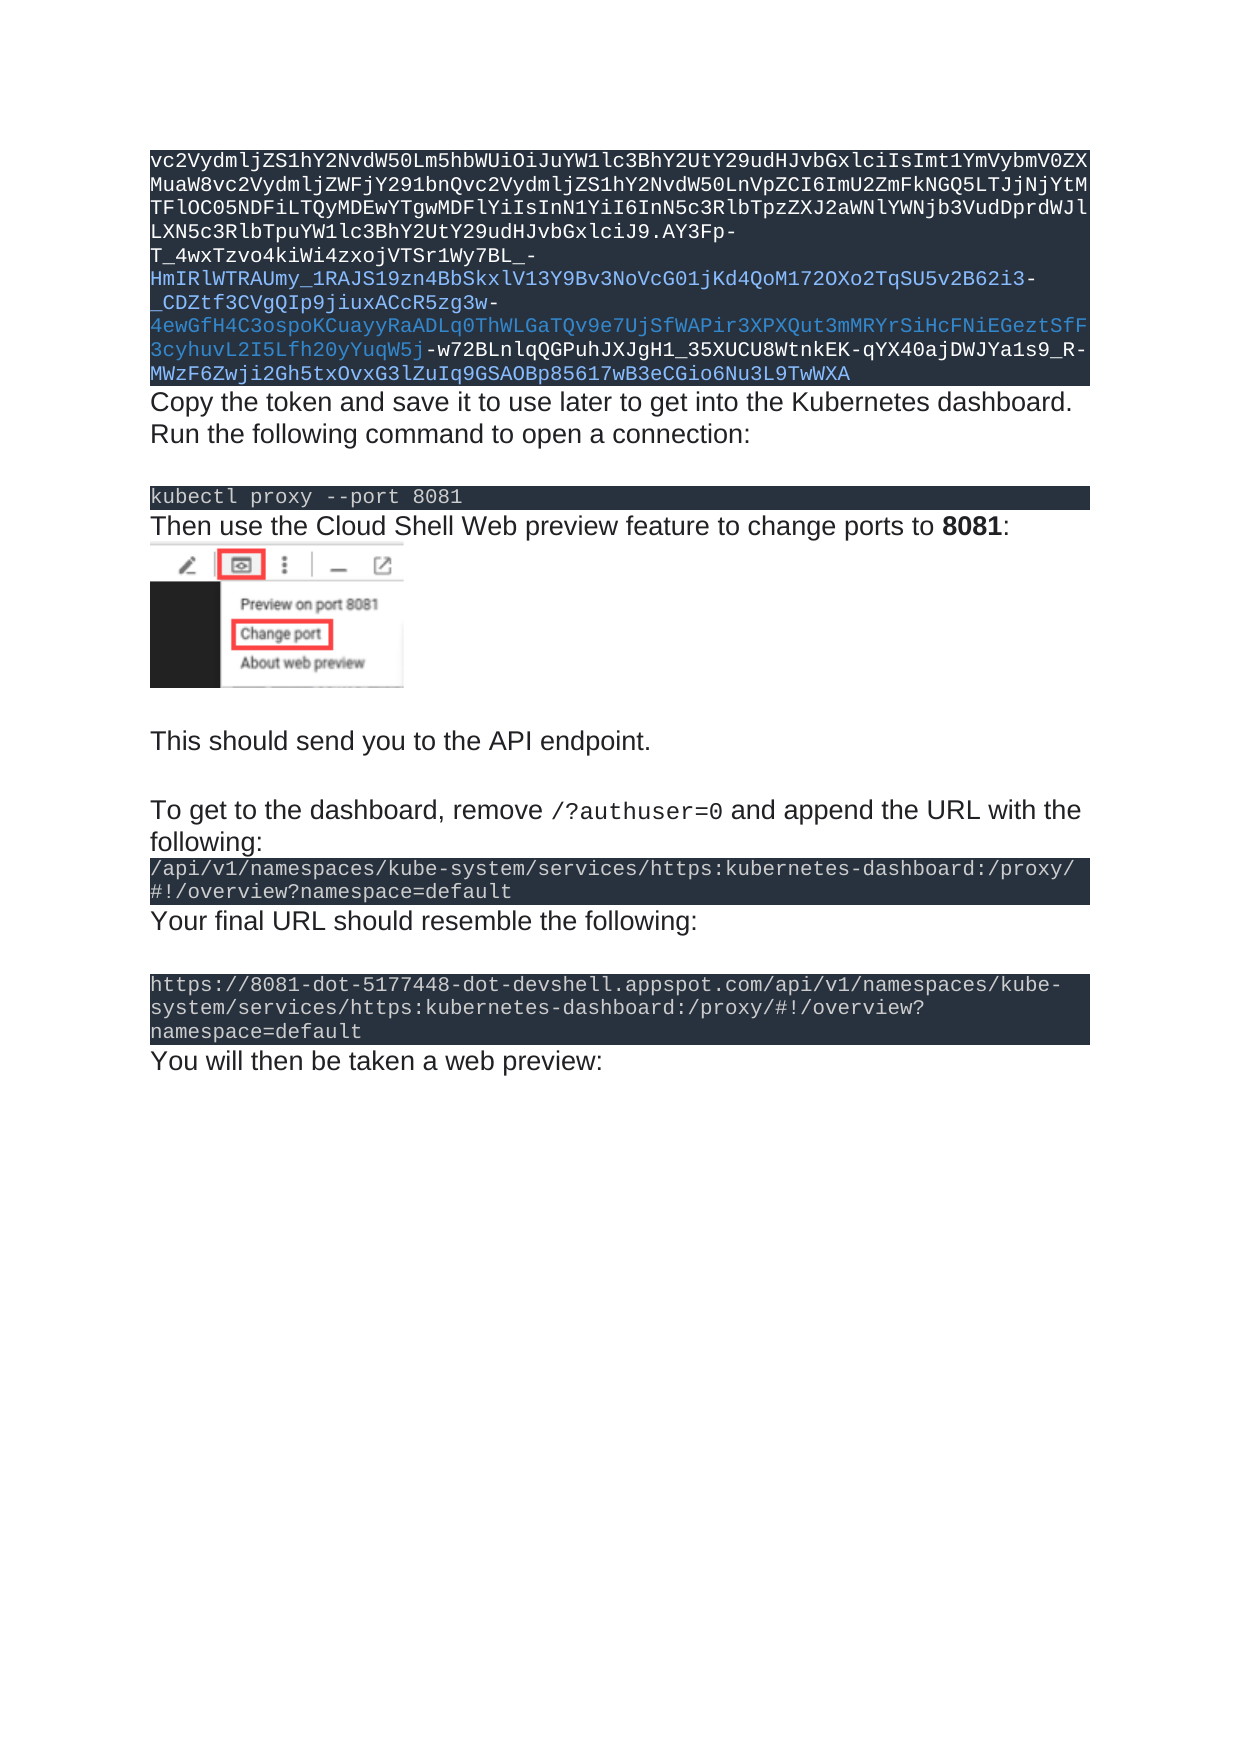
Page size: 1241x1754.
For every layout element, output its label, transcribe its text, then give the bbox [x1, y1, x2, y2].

text This should send you to the API endpoint. [150, 725, 1090, 756]
text /api/v1/namespaces/kube-system/services/https:kubernetes-dashboard:/proxy/#!/overview?namespace=default [150, 858, 1090, 905]
text Your final URL should resemble the following: [150, 905, 1090, 936]
text kubectl proxy --port 8081 [150, 486, 1090, 510]
text You will then be taken a web preview: [150, 1045, 1090, 1076]
text Copy the token and save it to use later to get into the Kubernetes dashboard. Run the following command to open a connection: [150, 386, 1090, 449]
text https://8081-dot-5177448-dot-devshell.appspot.com/api/v1/namespaces/kube-system/services/https:kubernetes-dashboard:/proxy/#!/overview?namespace=default [150, 974, 1090, 1045]
text Then use the Cloud Shell Web preview feature to change ports to 8081: [150, 510, 1090, 541]
text To get to the dashboard, remove /?authuser=0 and append the URL with the following: [150, 794, 1090, 858]
picture [150, 541, 404, 688]
